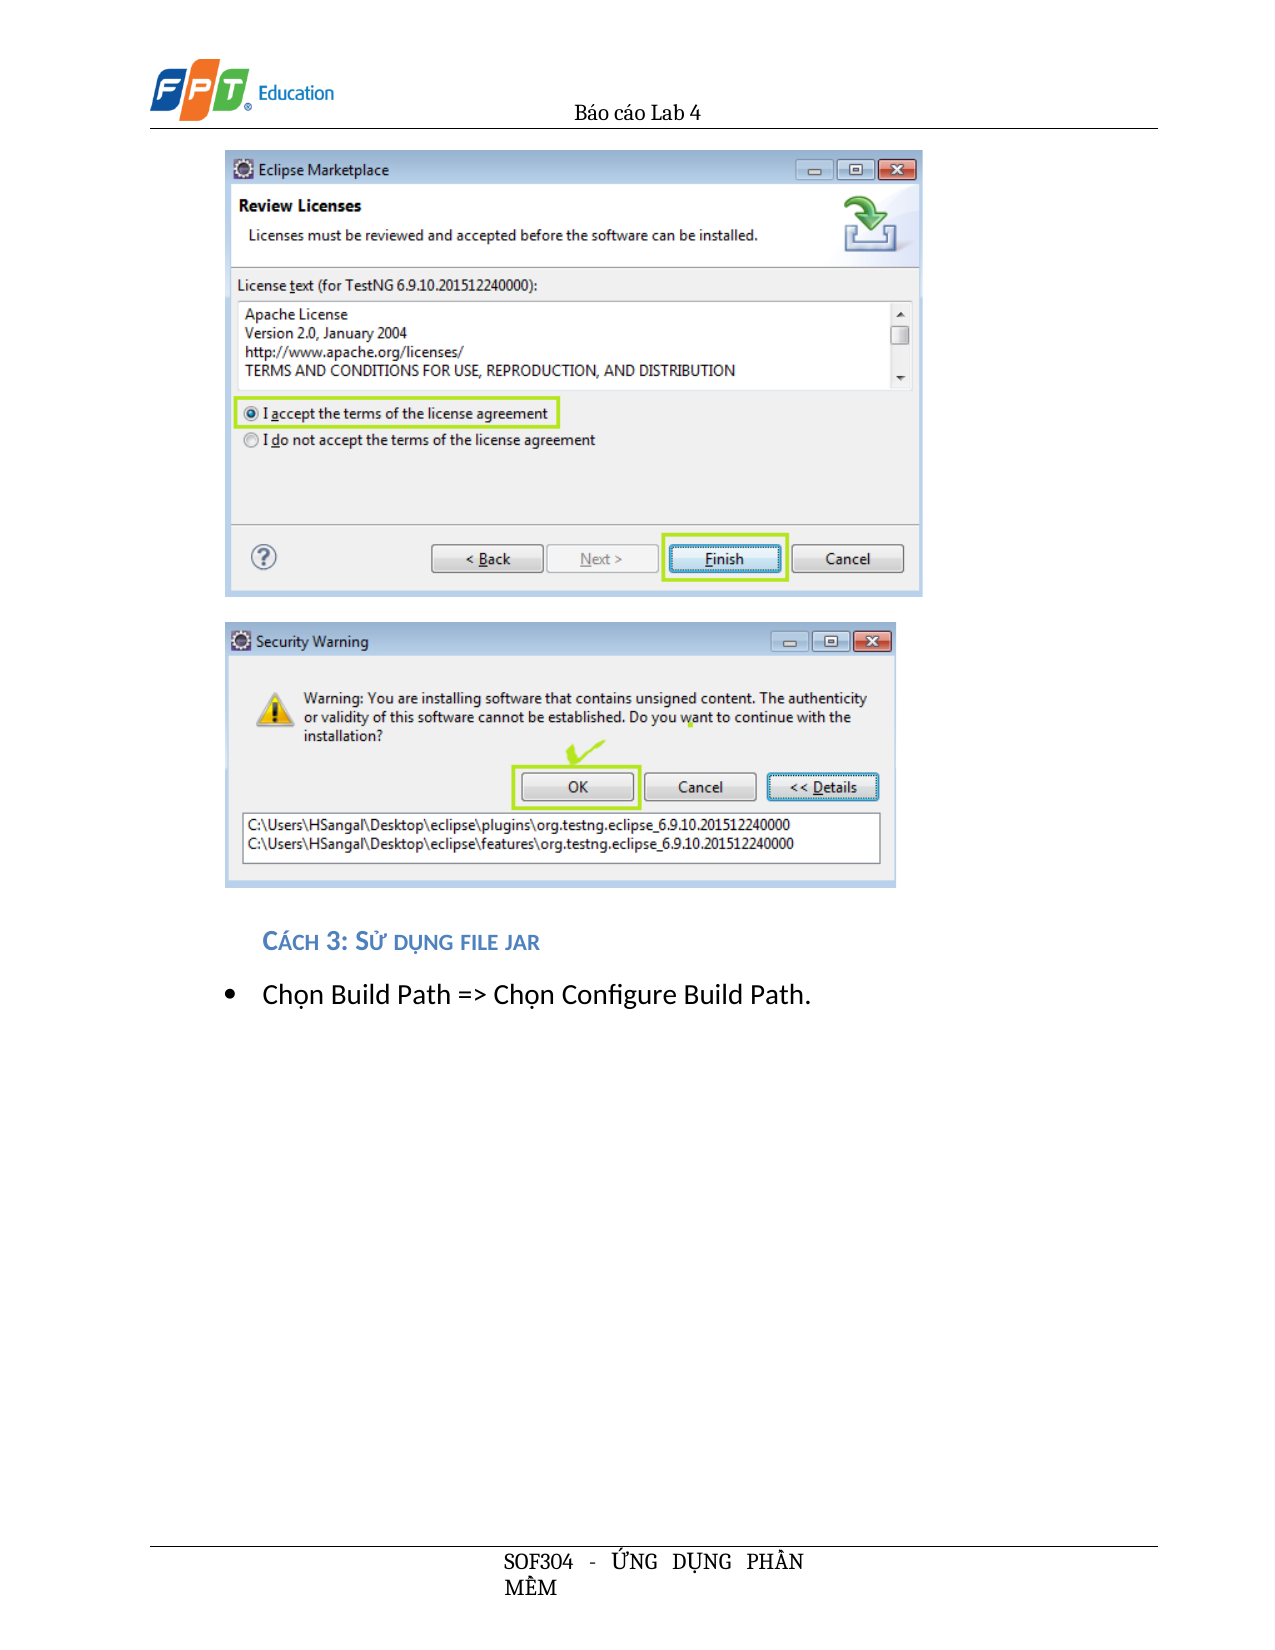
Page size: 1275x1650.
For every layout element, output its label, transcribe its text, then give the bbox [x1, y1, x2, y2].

picture [225, 622, 897, 888]
list Chọn Build Path => Chọn Configure Build Path. [225, 976, 1158, 1012]
picture [150, 59, 336, 121]
subtitle Cách 3: Sử dụng file jar [262, 922, 1158, 958]
picture [225, 150, 923, 597]
